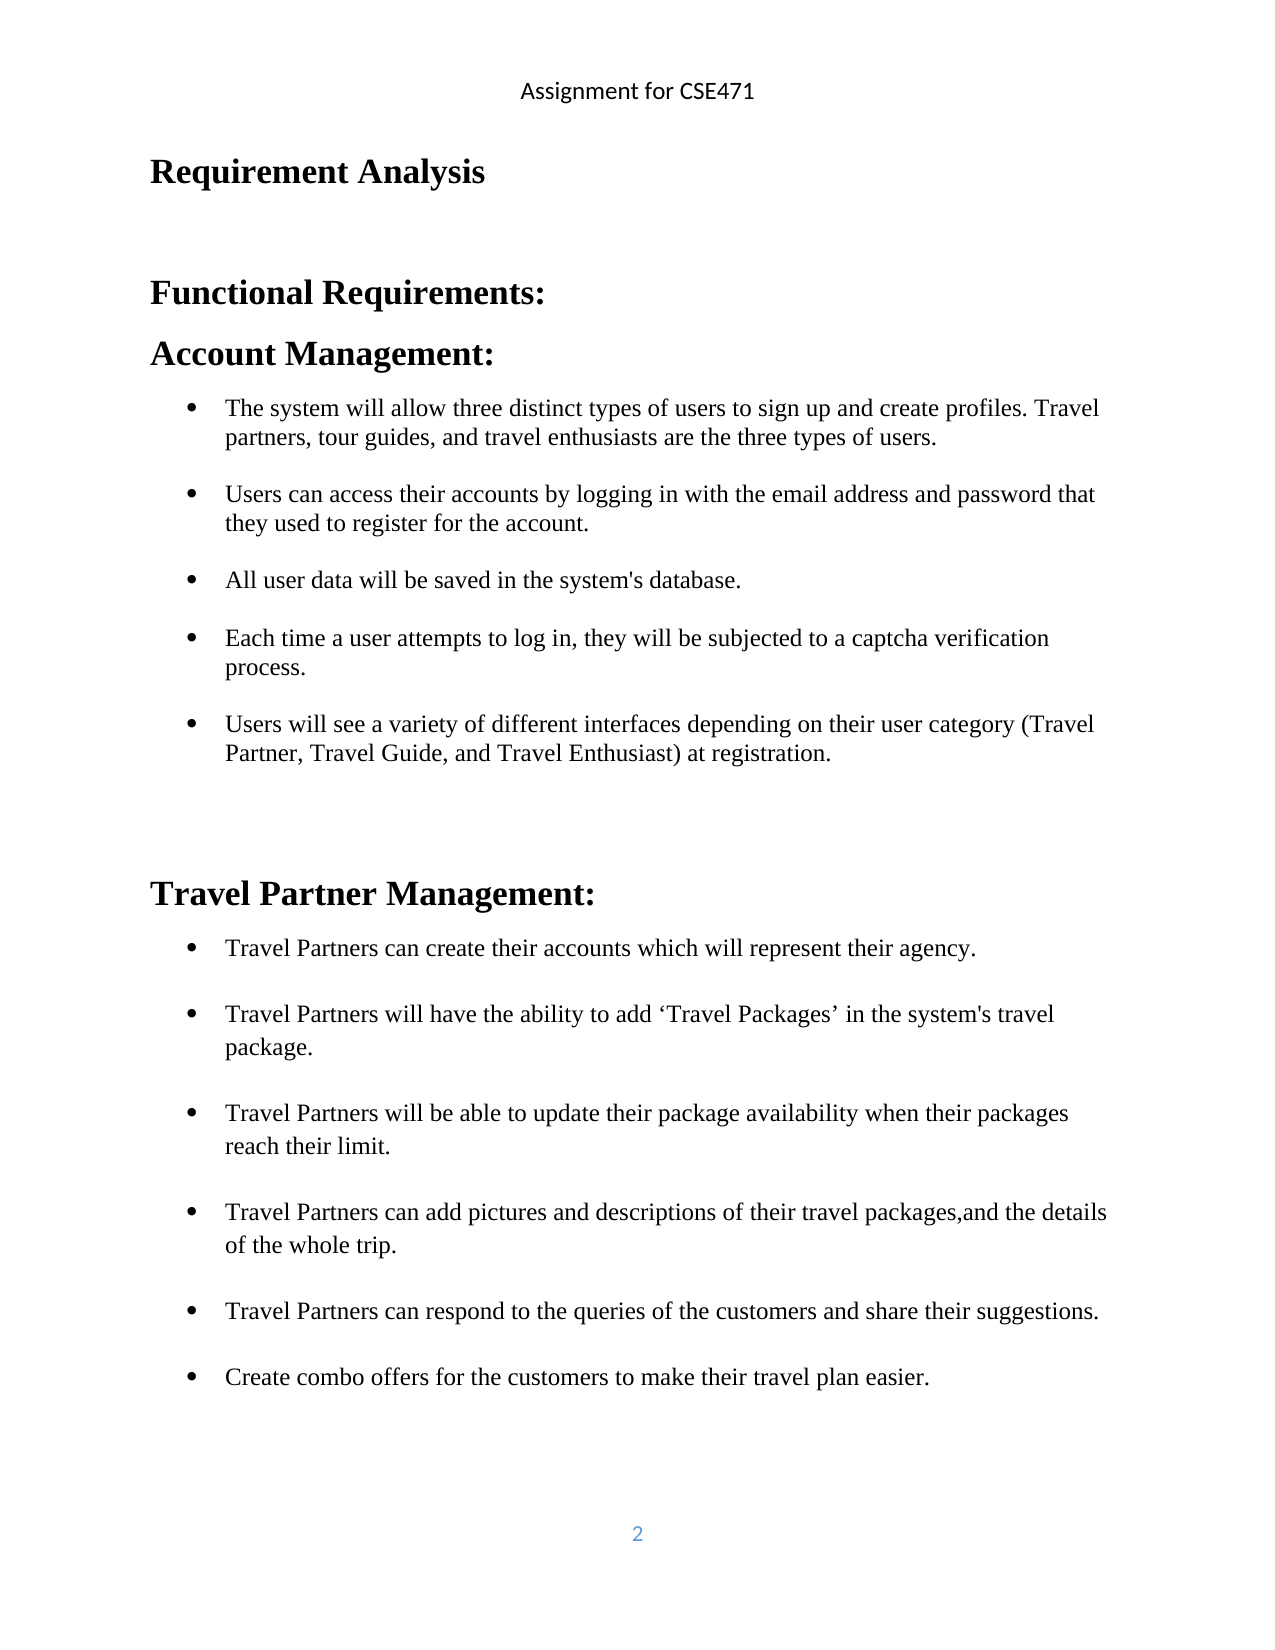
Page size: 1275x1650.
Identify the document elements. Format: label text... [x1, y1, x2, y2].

list Travel Partners will have the ability to add ‘Travel Packages’ in the system's travel package. [187, 999, 1125, 1060]
text Functional Requirements: [150, 271, 1125, 312]
list Create combo offers for the customers to make their travel plan easier. [187, 1362, 1125, 1391]
text Requirement Analysis [150, 150, 1125, 191]
list The system will allow three distinct types of users to sign up and create profiles. Travel partners, tour guides, and travel enthusiasts are the three types of users. [187, 393, 1125, 450]
list Travel Partners will be able to update their package availability when their packages reach their limit. [187, 1098, 1125, 1159]
list Travel Partners can create their accounts which will represent their agency. [187, 933, 1125, 961]
list Users can access their accounts by logging in with the email address and password that they used to register for the account. [187, 479, 1125, 537]
list Travel Partners can add pictures and descriptions of their travel packages,and the details of the whole trip. [187, 1197, 1125, 1258]
text Account Management: [150, 332, 1125, 373]
text Travel Partner Management: [150, 872, 1125, 913]
list All user data will be saved in the system's database. [187, 565, 1125, 594]
list Users will see a variety of different interfaces depending on their user category (Travel Partner, Travel Guide, and Travel Enthusiast) at registration. [187, 709, 1125, 767]
list Each time a user attempts to log in, they will be subjected to a captcha verification process. [187, 623, 1125, 680]
list Travel Partners can respond to the queries of the customers and share their suggestions. [187, 1296, 1125, 1324]
